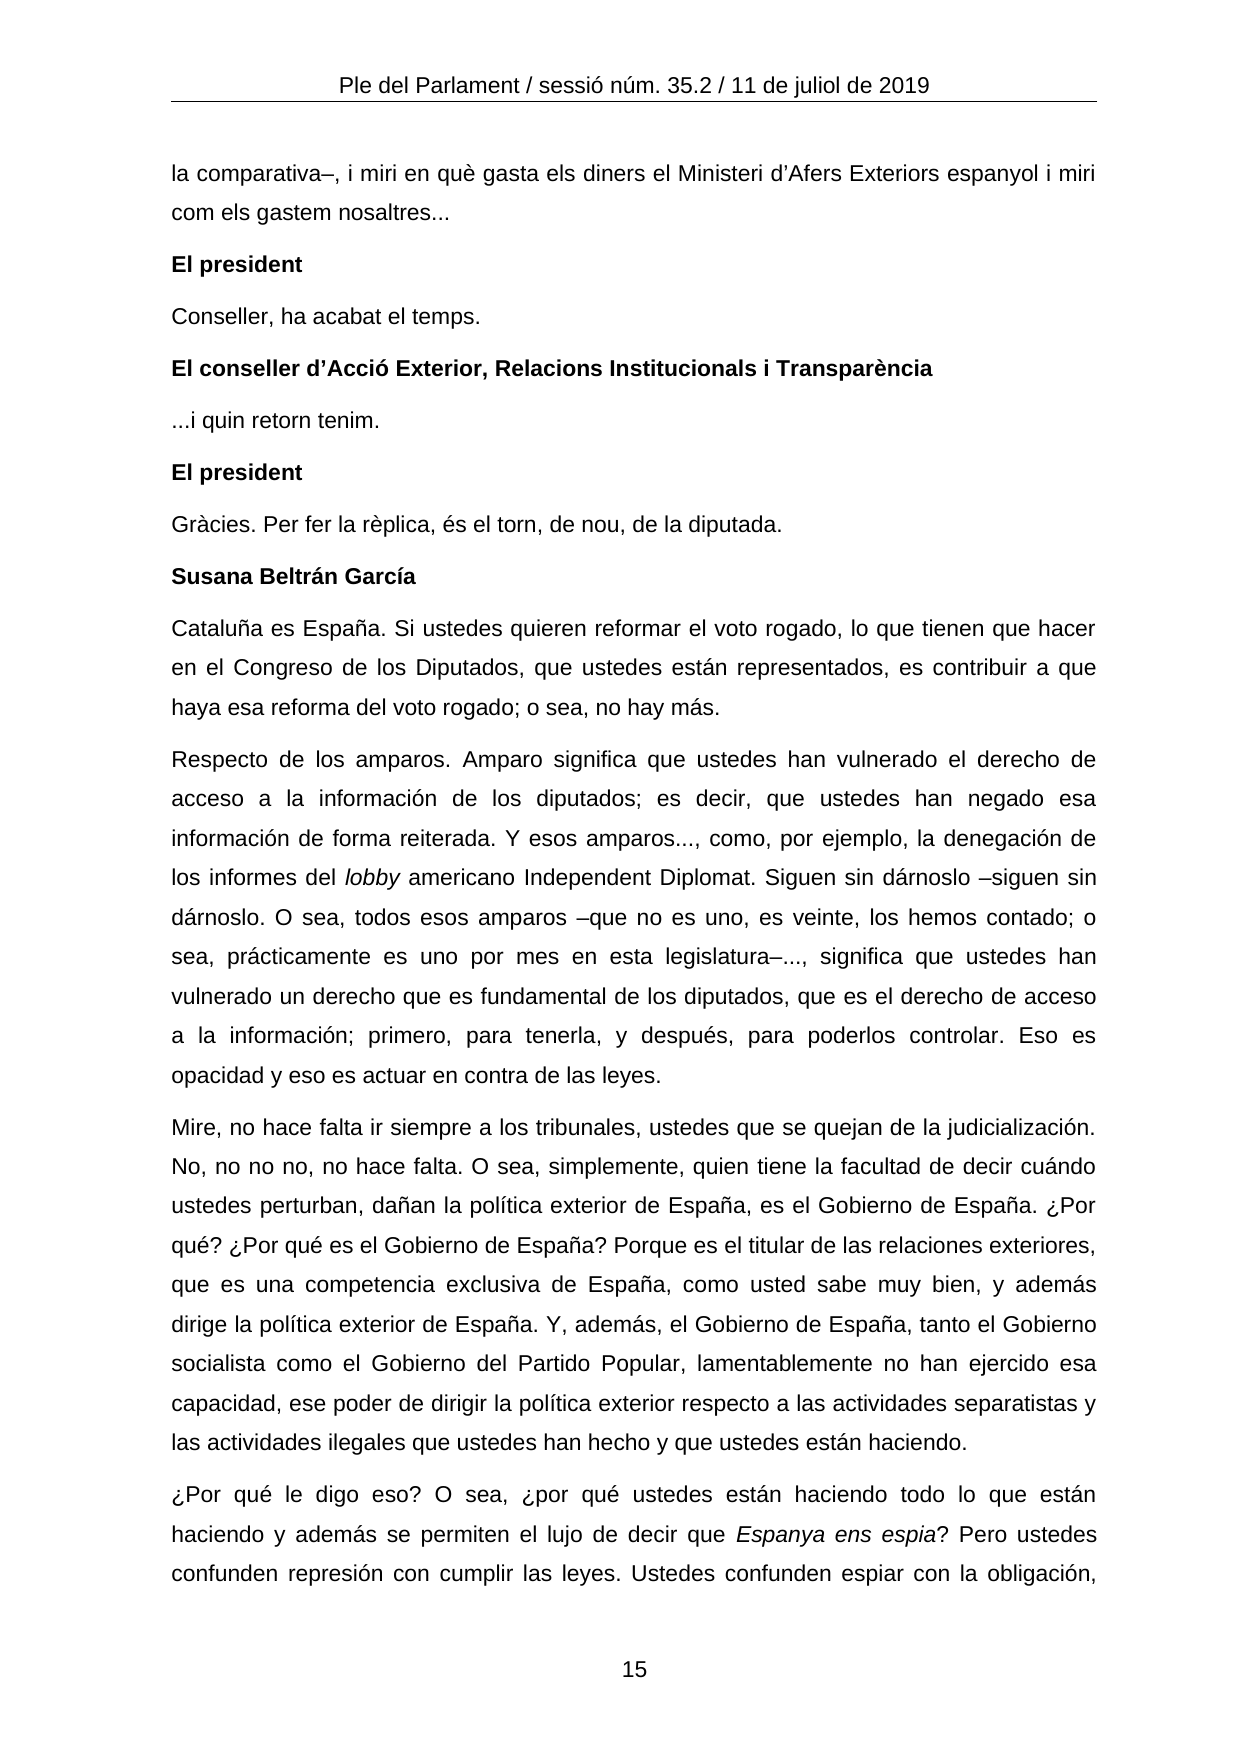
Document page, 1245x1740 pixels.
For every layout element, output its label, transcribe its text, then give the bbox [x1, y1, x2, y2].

text Gràcies. Per fer la rèplica, és el torn, de nou, de la diputada. [171, 511, 1097, 537]
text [171, 159, 1097, 225]
text El conseller d’Acció Exterior, Relacions Institucionals i Transparència [171, 355, 1097, 381]
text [171, 1481, 1097, 1587]
text Susana Beltrán García [171, 563, 1097, 589]
text Cataluña es España. Si ustedes quieren reformar el voto rogado, lo que tienen que hacer en el Congreso de los Diputados, que ustedes están representados, es contribuir a que haya esa reforma del voto rogado; o sea, no hay más. [171, 615, 1097, 720]
text El president [171, 459, 1097, 485]
text El president [171, 251, 1097, 277]
text ...i quin retorn tenim. [171, 407, 1097, 433]
text Mire, no hace falta ir siempre a los tribunales, ustedes que se quejan de la judicialización. No, no no no, no hace falta. O sea, simplemente, quien tiene la facultad de decir cuándo ustedes perturban, dañan la política exterior de España, es el Gobierno de España. ¿Por qué? ¿Por qué es el Gobierno de España? Porque es el titular de las relaciones exteriores, que es una competencia exclusiva de España, como usted sabe muy bien, y además dirige la política exterior de España. Y, además, el Gobierno de España, tanto el Gobierno socialista como el Gobierno del Partido Popular, lamentablemente no han ejercido esa capacidad, ese poder de dirigir la política exterior respecto a las actividades separatistas y las actividades ilegales que ustedes han hecho y que ustedes están haciendo. [171, 1113, 1097, 1456]
text Respecto de los amparos. Amparo significa que ustedes han vulnerado el derecho de acceso a la información de los diputados; es decir, que ustedes han negado esa información de forma reiterada. Y esos amparos..., como, por ejemplo, la denegación de los informes del lobby americano Independent Diplomat. Siguen sin dárnoslo –siguen sin dárnoslo. O sea, todos esos amparos –que no es uno, es veinte, los hemos contado; o sea, prácticamente es uno por mes en esta legislatura–..., significa que ustedes han vulnerado un derecho que es fundamental de los diputados, que es el derecho de acceso a la información; primero, para tenerla, y después, para poderlos controlar. Eso es opacidad y eso es actuar en contra de las leyes. [171, 746, 1097, 1088]
text Conseller, ha acabat el temps. [171, 303, 1097, 329]
